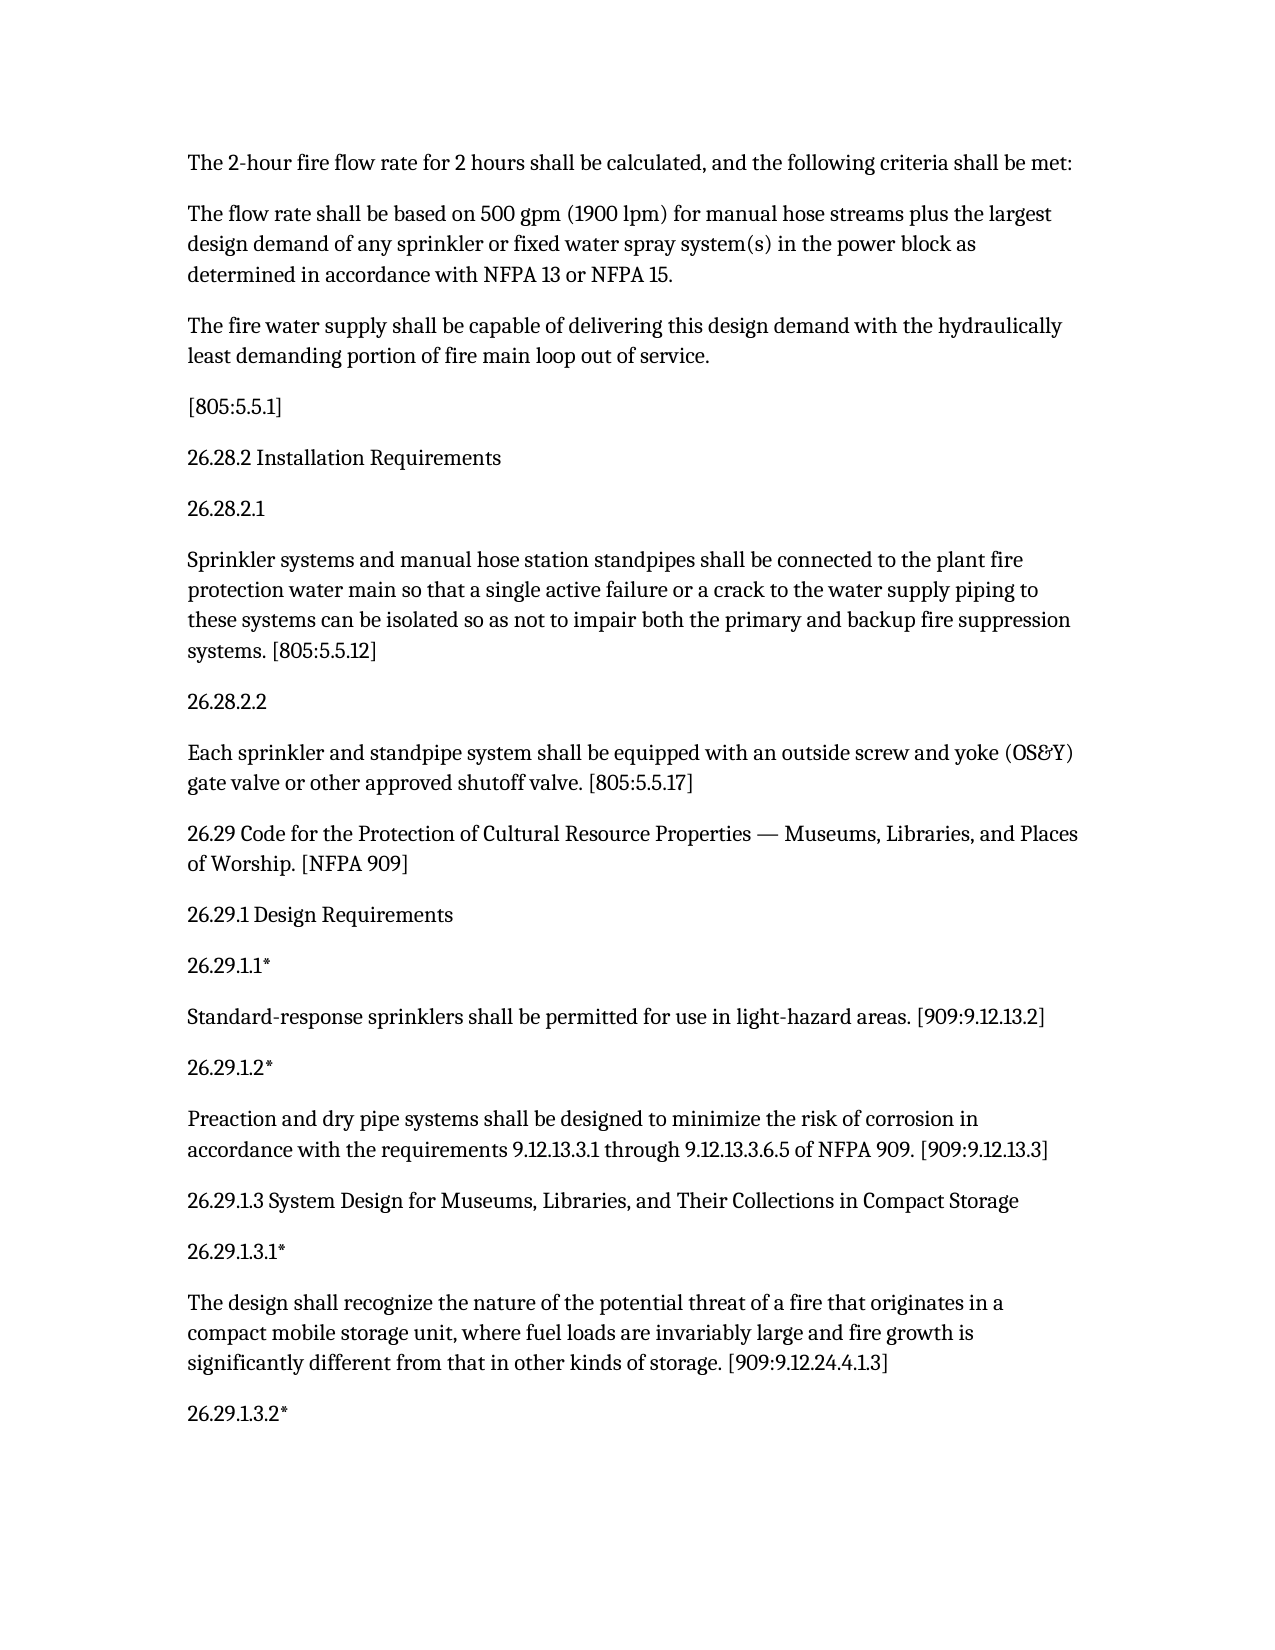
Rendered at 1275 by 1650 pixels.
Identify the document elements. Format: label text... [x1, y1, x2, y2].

text 26.29.1.3 System Design for Museums, Libraries, and Their Collections in Compact Storage [187, 1187, 1087, 1214]
text The flow rate shall be based on 500 gpm (1900 lpm) for manual hose streams plus the largest design demand of any sprinkler or fixed water spray system(s) in the power block as determined in accordance with NFPA 13 or NFPA 15. [187, 201, 1087, 288]
text 26.29.1.1* [187, 953, 1087, 979]
text 26.29 Code for the Protection of Cultural Resource Properties — Museums, Libraries, and Places of Worship. [NFPA 909] [187, 821, 1087, 877]
text 26.28.2.1 [187, 496, 1087, 522]
text The fire water supply shall be capable of delivering this design demand with the hydraulically least demanding portion of fire main loop out of service. [187, 312, 1087, 369]
text Each sprinkler and standpipe system shall be equipped with an outside screw and yoke (OS&Y) gate valve or other approved shutoff valve. [805:5.5.17] [187, 739, 1087, 796]
text 26.28.2.2 [187, 688, 1087, 715]
text 26.29.1 Design Requirements [187, 902, 1087, 928]
text The 2-hour fire flow rate for 2 hours shall be calculated, and the following criteria shall be met: [187, 150, 1087, 176]
text The design shall recognize the nature of the potential threat of a fire that originates in a compact mobile storage unit, where fuel loads are invariably large and fire growth is significantly different from that in other kinds of storage. [909:9.12.24.4.1.3] [187, 1289, 1087, 1376]
text Preaction and dry pipe systems shall be designed to minimize the risk of corrosion in accordance with the requirements 9.12.13.3.1 through 9.12.13.3.6.5 of NFPA 909. [909:9.12.13.3] [187, 1106, 1087, 1163]
text [805:5.5.1] [187, 394, 1087, 420]
text Sprinkler systems and manual hose station standpipes shall be connected to the plant fire protection water main so that a single active failure or a crack to the water supply piping to these systems can be isolated so as not to impair both the primary and backup fire suppression systems. [805:5.5.12] [187, 547, 1087, 664]
text Standard-response sprinklers shall be permitted for use in light-hazard areas. [909:9.12.13.2] [187, 1004, 1087, 1031]
text 26.28.2 Installation Requirements [187, 445, 1087, 471]
text 26.29.1.3.1* [187, 1238, 1087, 1265]
text 26.29.1.3.2* [187, 1401, 1087, 1427]
text 26.29.1.2* [187, 1055, 1087, 1082]
